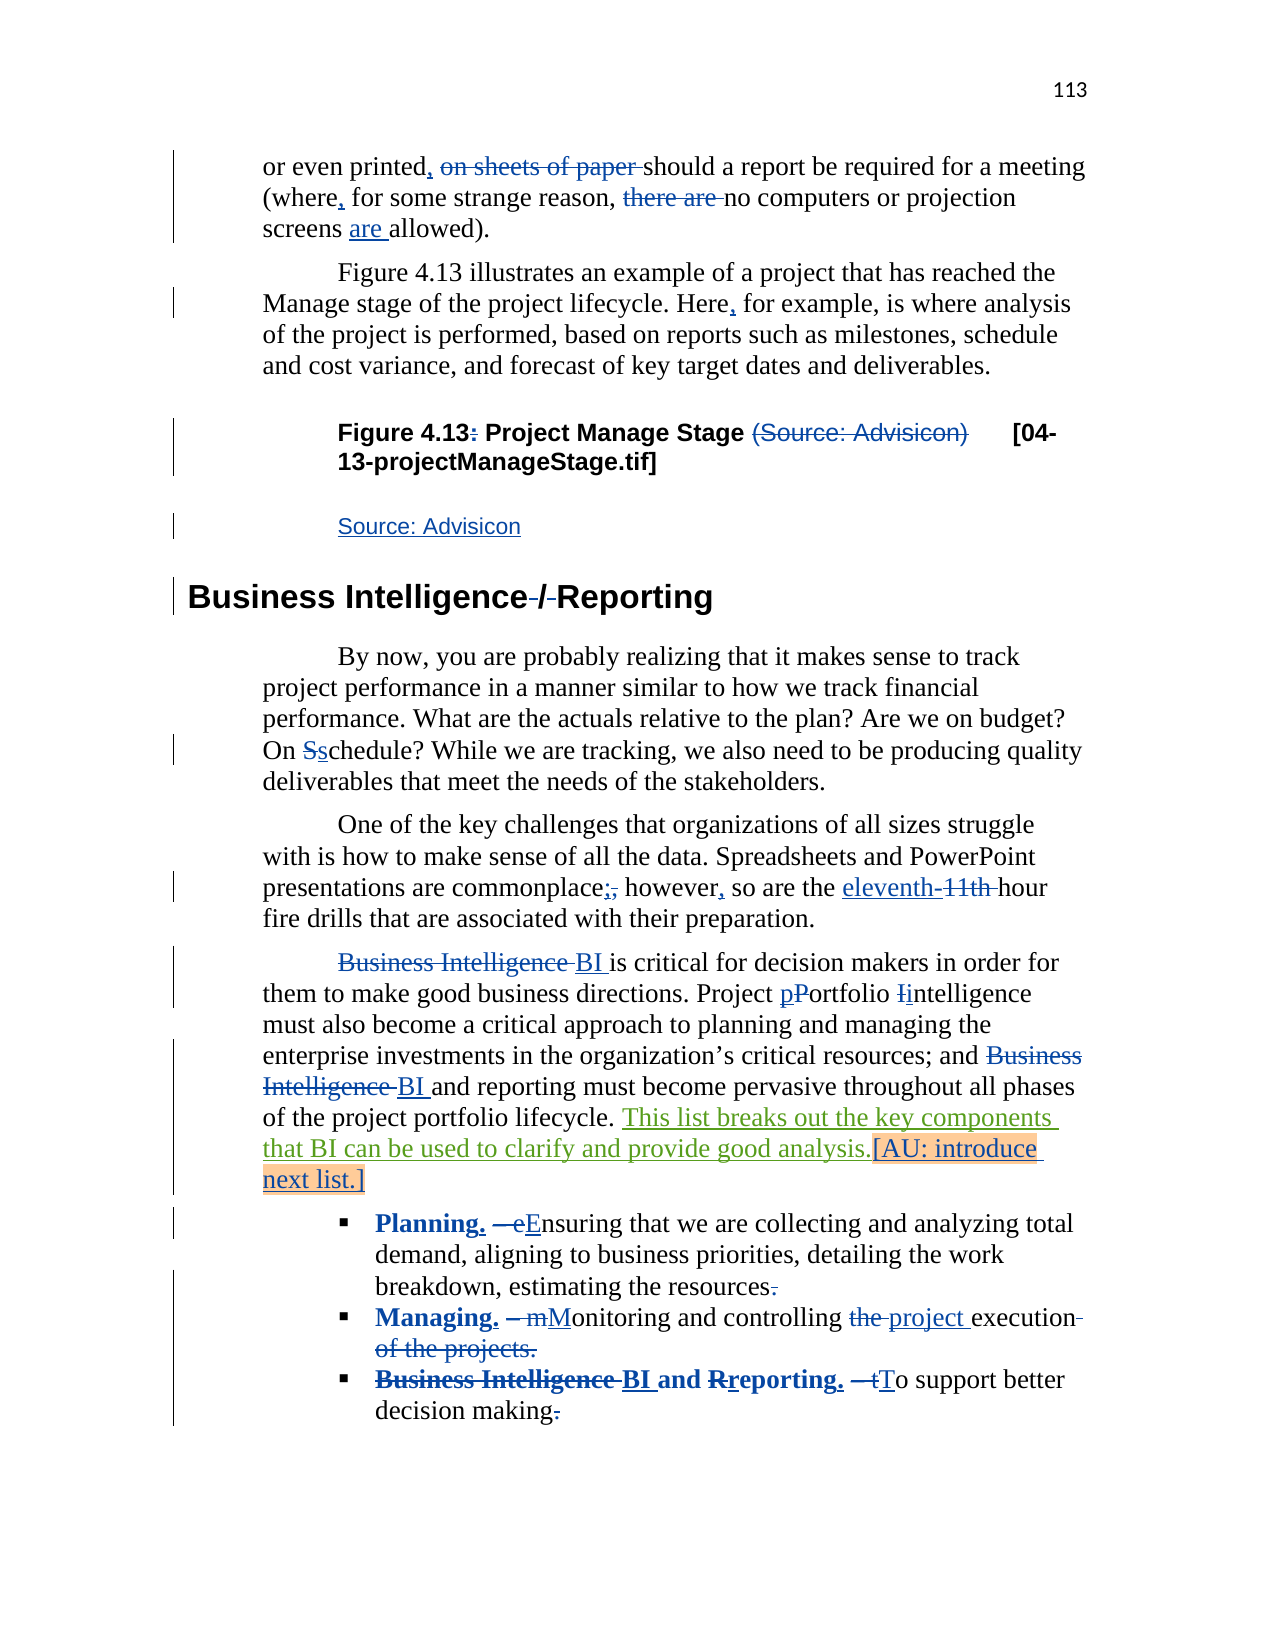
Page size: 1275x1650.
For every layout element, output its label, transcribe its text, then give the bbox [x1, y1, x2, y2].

text Business Intelligence/Reporting [187, 577, 1087, 615]
list Managing onitoring and controlling execution [337, 1301, 1087, 1363]
text One of the key challenges that organizations of all sizes struggle with is how to make sense of all the data. Spreadsheets and PowerPoint presentations are commonplace however so are the hour fire drills that are associated with their preparation. [262, 808, 1087, 933]
text Figure 4.13 illustrates an example of a project that has reached the Manage stage of the project lifecycle. Here for example, is where analysis of the project is performed, based on reports such as milestones, schedule and cost variance, and forecast of key target dates and deliverables. [262, 256, 1087, 381]
text By now, you are probably realizing that it makes sense to track project performance in a manner similar to how we track financial performance. What are the actuals relative to the plan? Are we on budget? On chedule? While we are tracking, we also need to be producing quality deliverables that meet the needs of the stakeholders. [262, 640, 1087, 796]
list Planning nsuring that we are collecting and analyzing total demand, aligning to business priorities, detailing the work breakdown, estimating the resources [337, 1207, 1087, 1301]
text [262, 150, 1087, 243]
list and eporting o support better decision making [337, 1363, 1087, 1426]
text Figure 4.13 Project Manage Stage [04-13-projectManageStage.tif] [337, 418, 1087, 476]
text is critical for decision makers in order for them to make good business directions. Project ortfolio ntelligence must also become a critical approach to planning and managing the enterprise investments in the organization’s critical resources; and and reporting must become pervasive throughout all phases of the project portfolio lifecycle. [262, 946, 1087, 1195]
